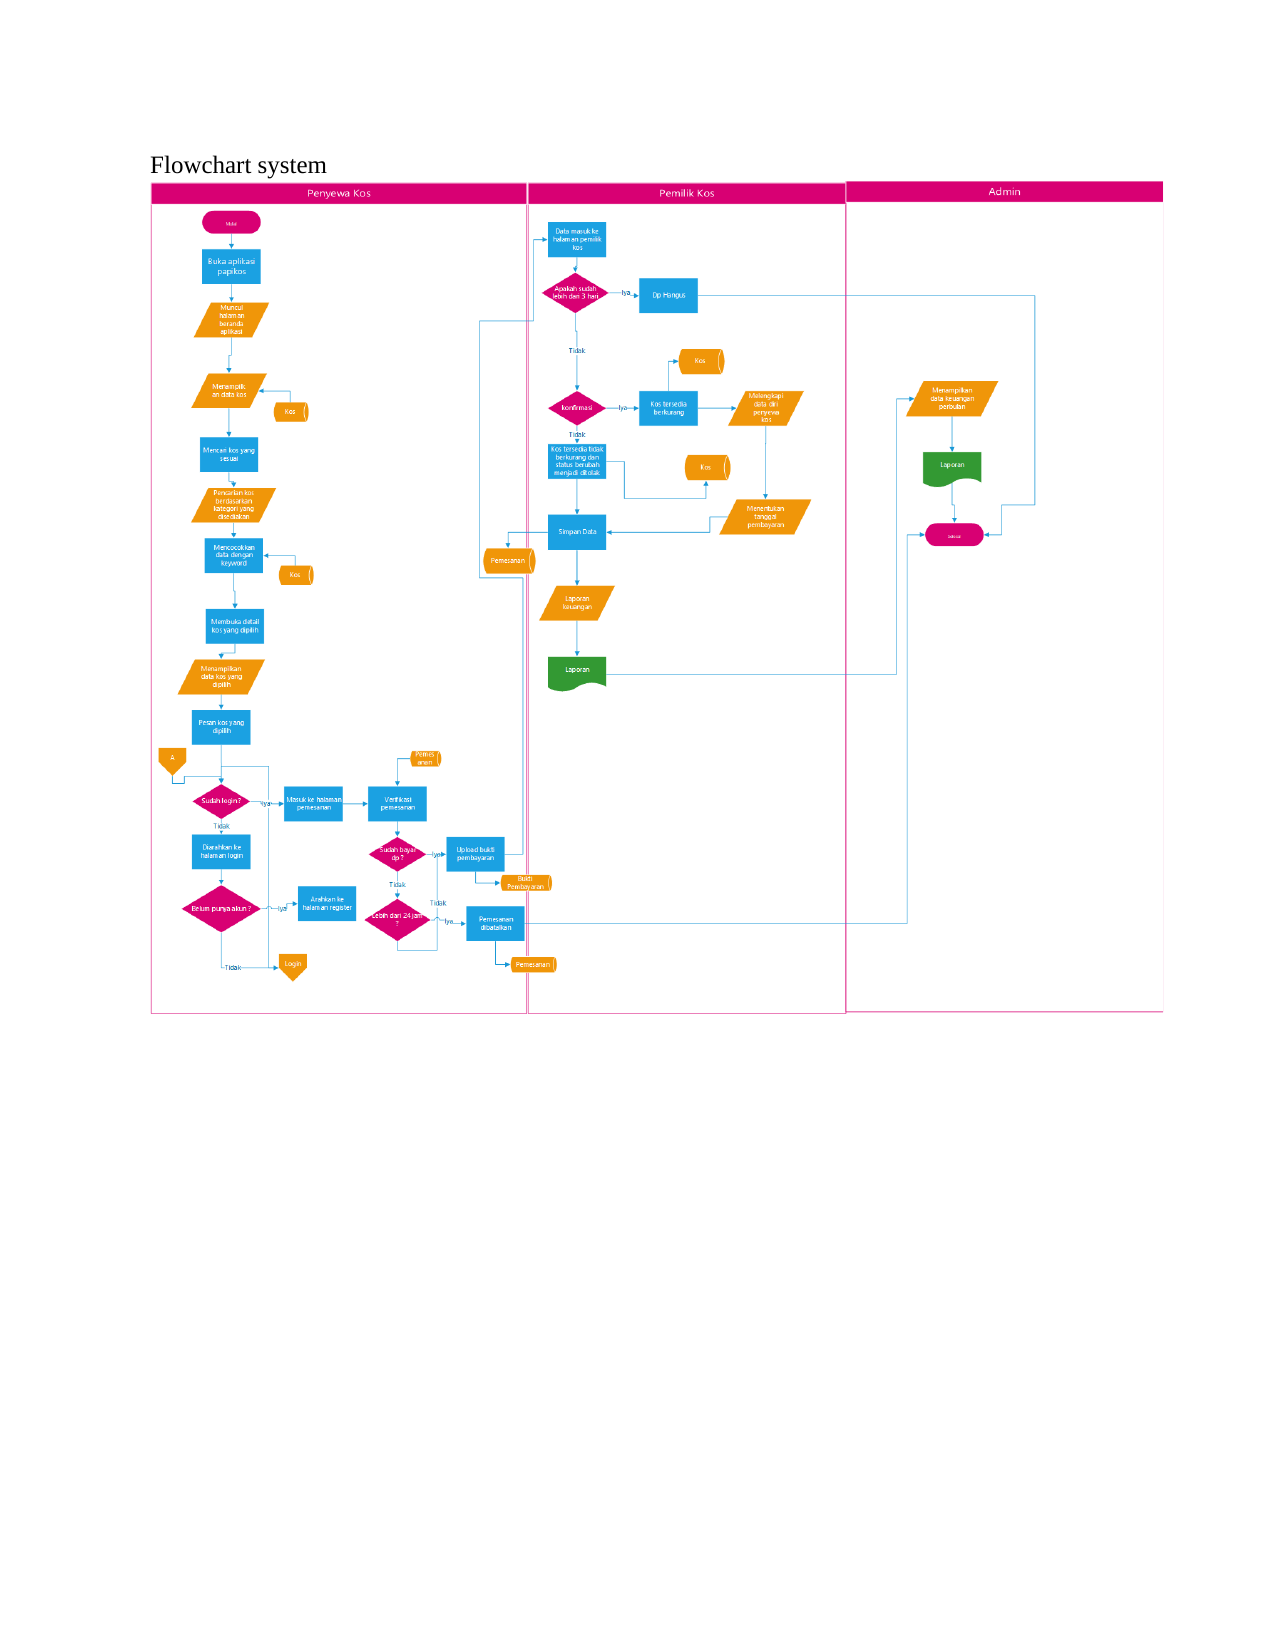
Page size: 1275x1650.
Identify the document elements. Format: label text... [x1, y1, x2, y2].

text Flowchart system [150, 150, 1125, 181]
picture [150, 181, 1164, 1014]
